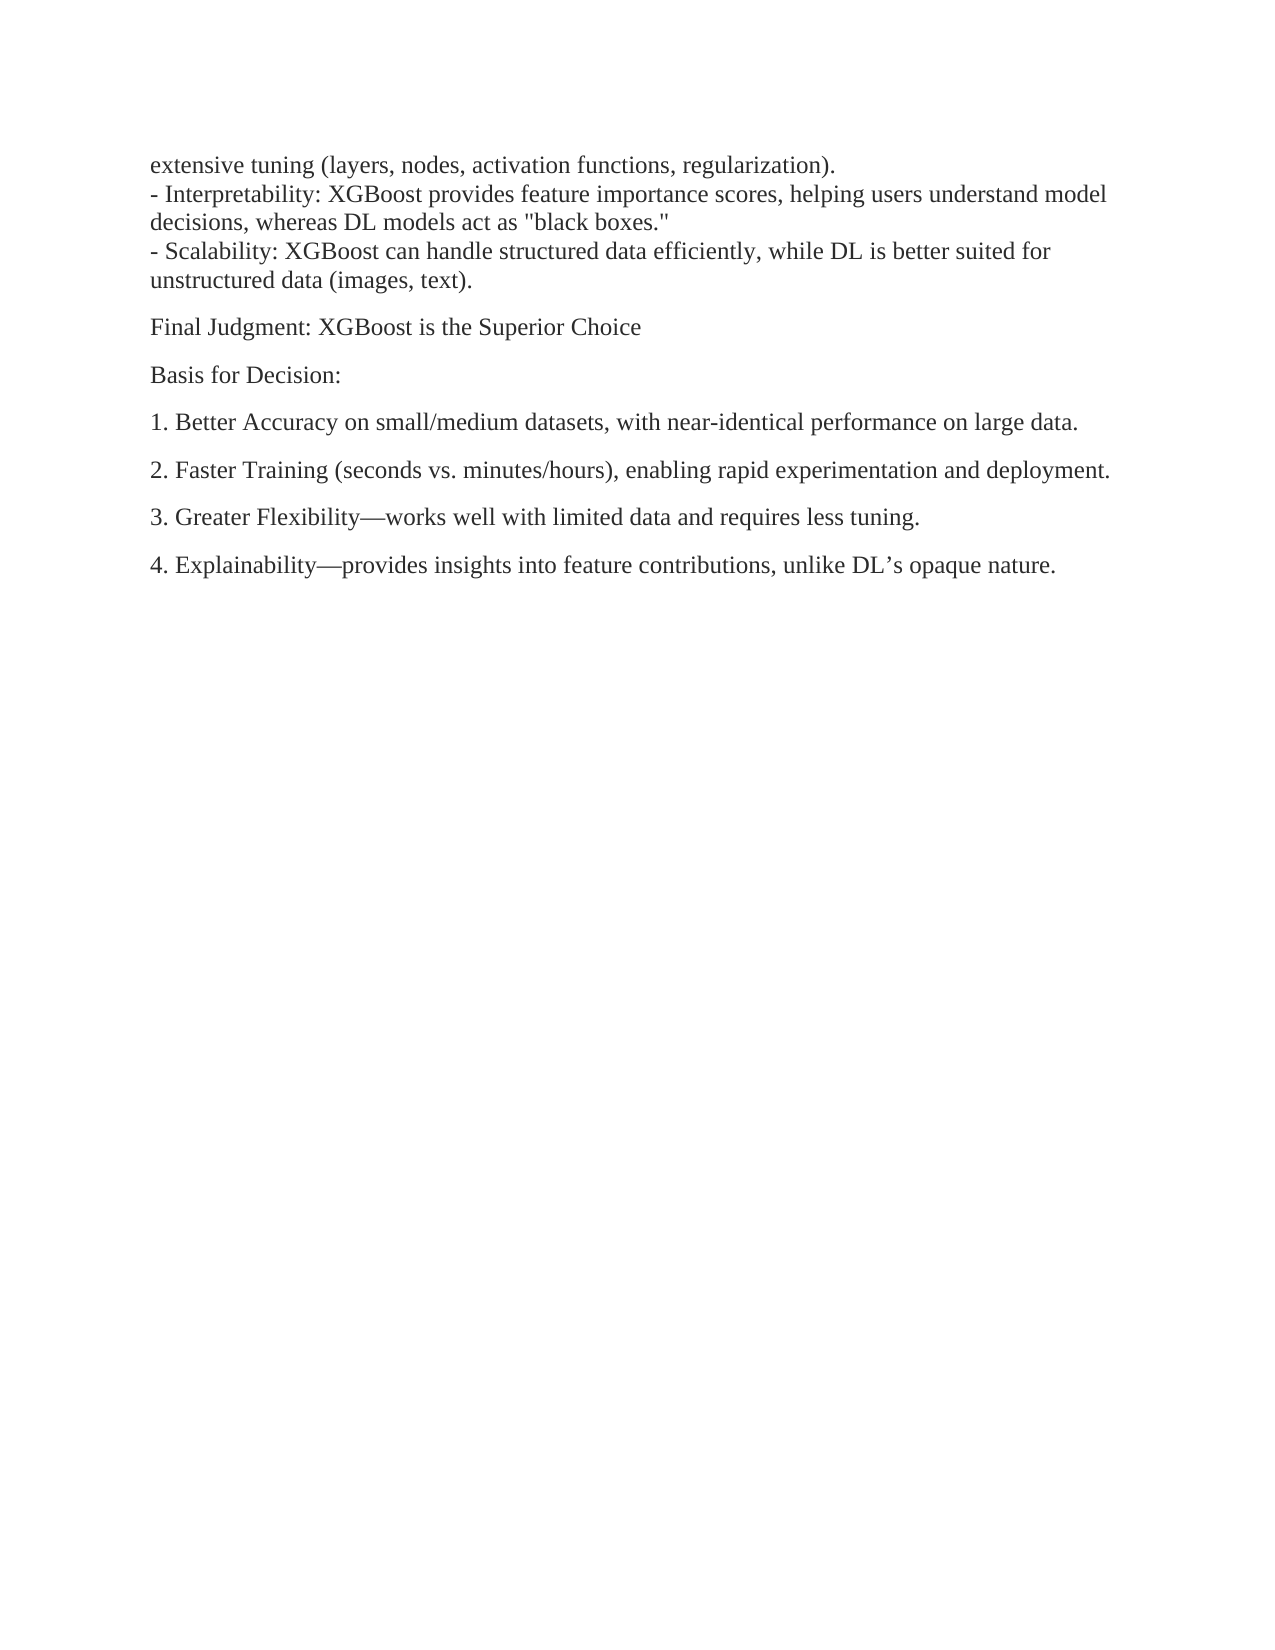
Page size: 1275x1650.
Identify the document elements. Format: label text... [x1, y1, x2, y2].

text Basis for Decision: [150, 360, 1125, 389]
text 4. Explainability—provides insights into feature contributions, unlike DL’s opaque nature. [150, 550, 1125, 579]
text 2. Faster Training (seconds vs. minutes/hours), enabling rapid experimentation and deployment. [150, 455, 1125, 484]
text 1. Better Accuracy on small/medium datasets, with near-identical performance on large data. [150, 407, 1125, 436]
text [150, 150, 1125, 294]
text 3. Greater Flexibility—works well with limited data and requires less tuning. [150, 502, 1125, 531]
text Final Judgment: XGBoost is the Superior Choice [150, 312, 1125, 341]
